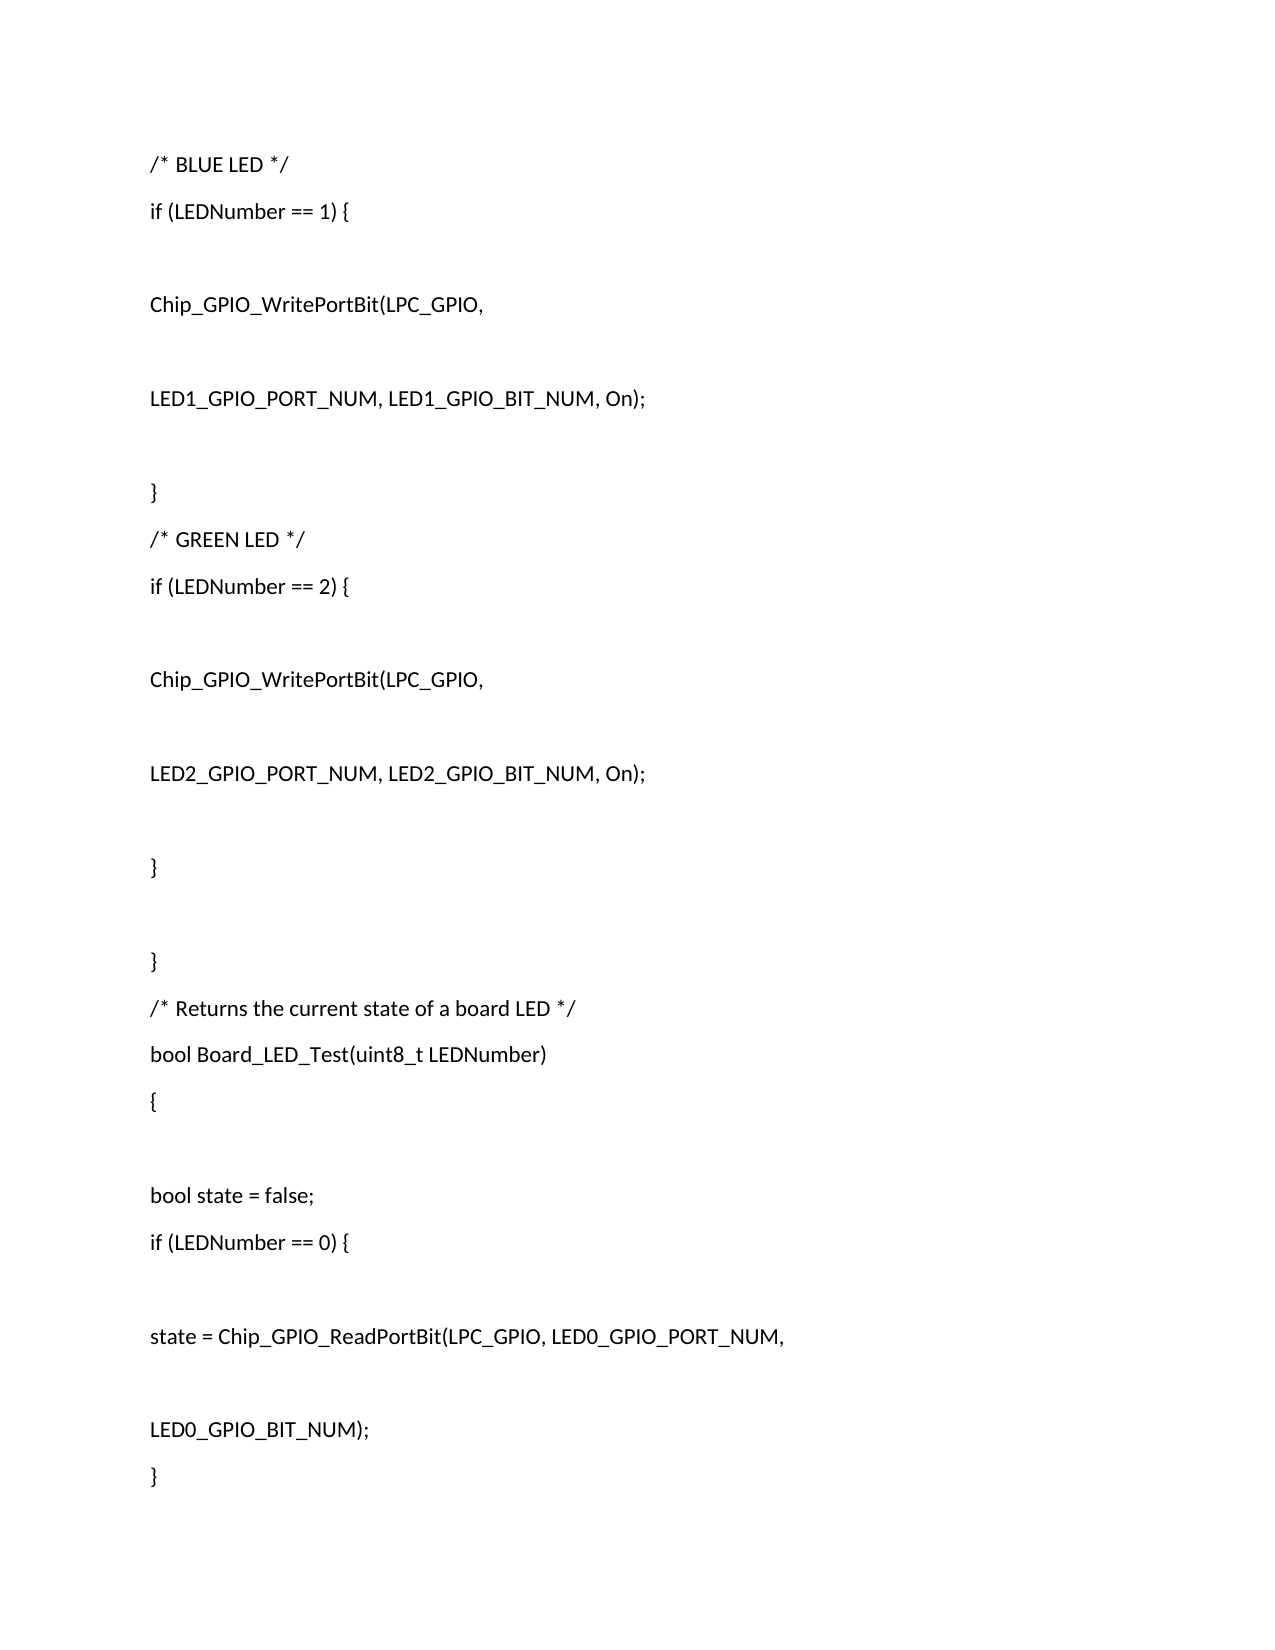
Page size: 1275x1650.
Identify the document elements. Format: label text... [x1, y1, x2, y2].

text Chip_GPIO_WritePortBit(LPC_GPIO, [150, 291, 1125, 319]
text if (LEDNumber == 0) { [150, 1228, 1125, 1256]
text Chip_GPIO_WritePortBit(LPC_GPIO, [150, 666, 1125, 694]
text LED1_GPIO_PORT_NUM, LED1_GPIO_BIT_NUM, On); [150, 384, 1125, 412]
text } [150, 478, 1125, 506]
text state = Chip_GPIO_ReadPortBit(LPC_GPIO, LED0_GPIO_PORT_NUM, [150, 1322, 1125, 1350]
text /* GREEN LED */ [150, 525, 1125, 553]
text } [150, 1462, 1125, 1491]
text if (LEDNumber == 1) { [150, 197, 1125, 225]
text { [150, 1087, 1125, 1116]
text bool Board_LED_Test(uint8_t LEDNumber) [150, 1041, 1125, 1069]
text /* Returns the current state of a board LED */ [150, 994, 1125, 1022]
text /* BLUE LED */ [150, 150, 1125, 178]
text LED2_GPIO_PORT_NUM, LED2_GPIO_BIT_NUM, On); [150, 759, 1125, 787]
text LED0_GPIO_BIT_NUM); [150, 1416, 1125, 1444]
text } [150, 947, 1125, 975]
text bool state = false; [150, 1181, 1125, 1209]
text if (LEDNumber == 2) { [150, 572, 1125, 600]
text } [150, 853, 1125, 881]
